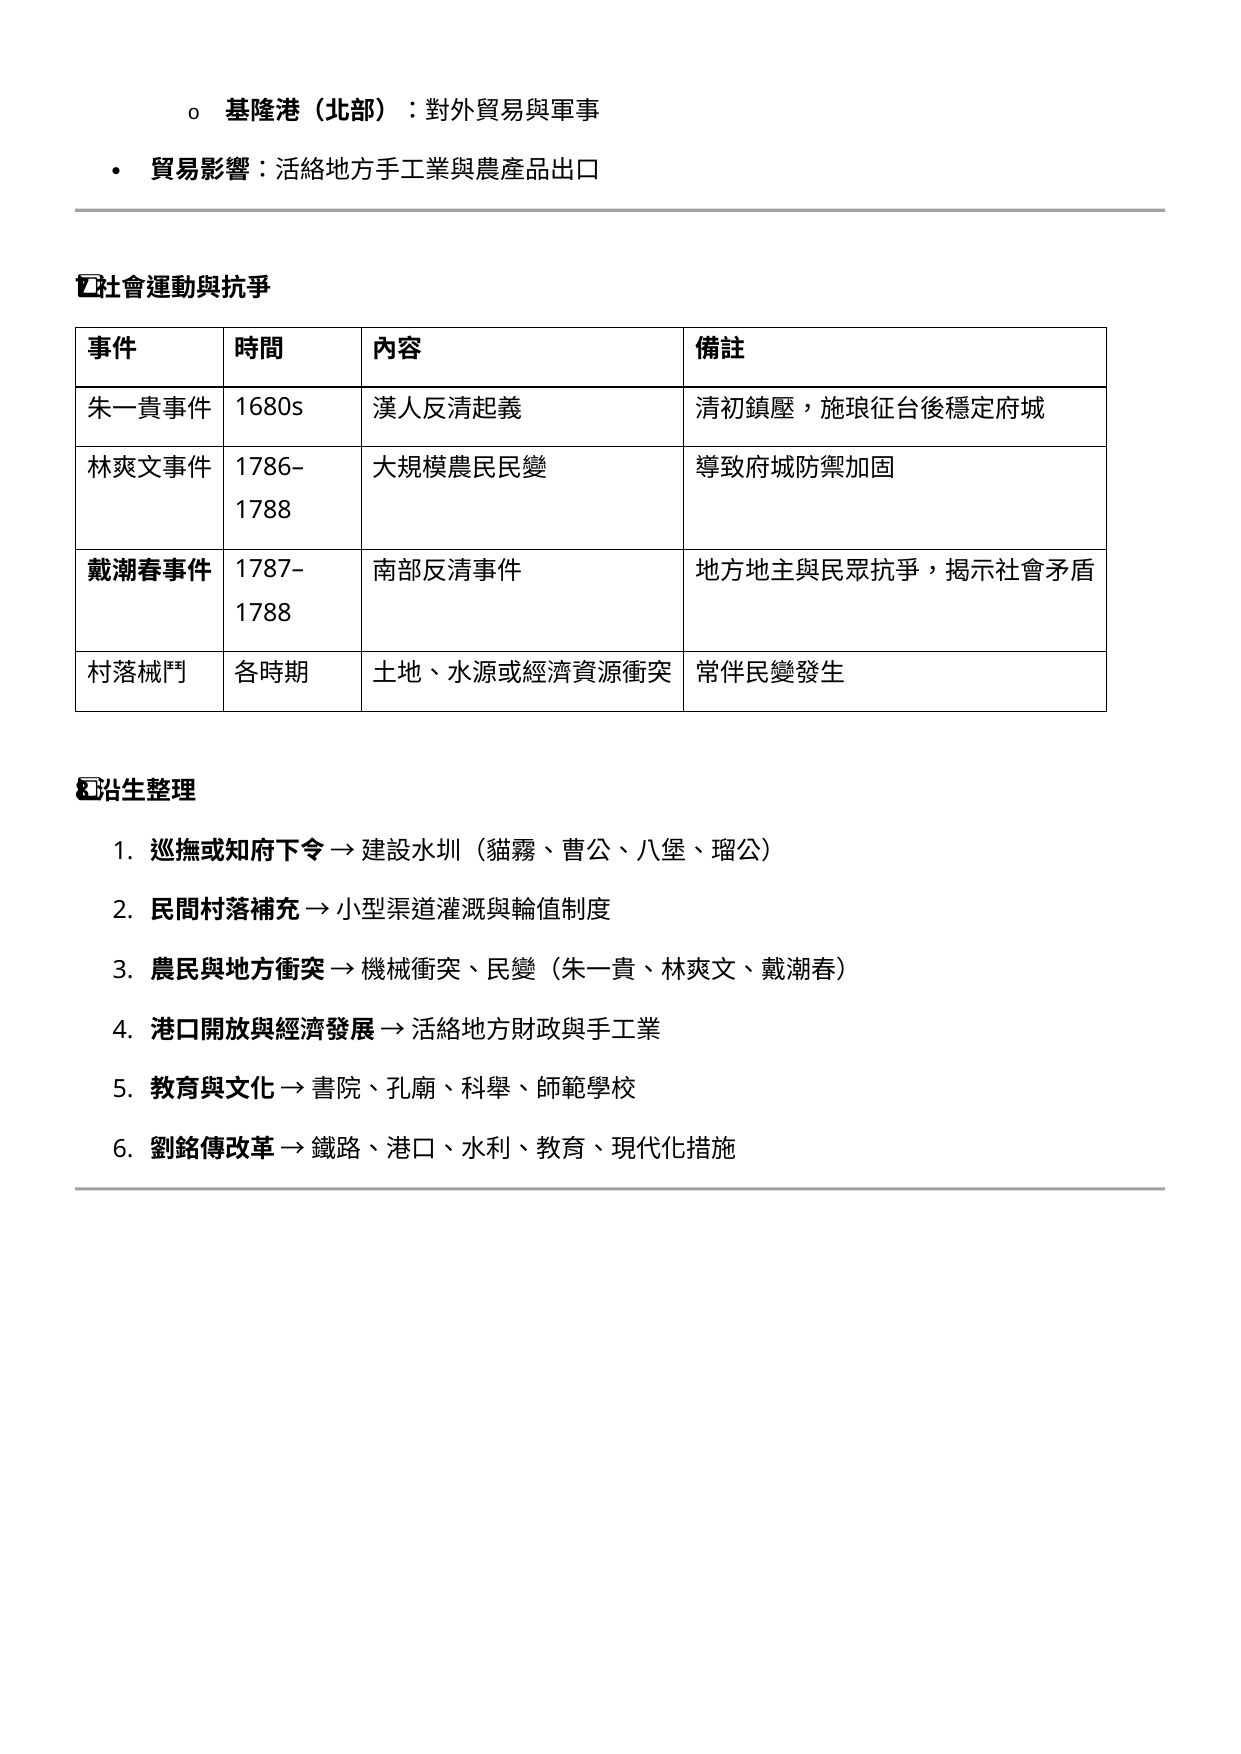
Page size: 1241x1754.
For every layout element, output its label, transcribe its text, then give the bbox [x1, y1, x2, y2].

table_cell 1680s [224, 388, 361, 446]
table_cell 1786–1788 [224, 447, 361, 548]
list 貿易影響：活絡地方手工業與農產品出口 [112, 149, 1165, 187]
table_cell 南部反清事件 [362, 550, 683, 651]
table_header 事件 [76, 328, 223, 386]
list 農民與地方衝突 → 機械衝突、民變（朱一貴、林爽文、戴潮春） [112, 949, 1165, 986]
list 民間村落補充 → 小型渠道灌溉與輪值制度 [112, 889, 1165, 927]
table_cell 地方地主與民眾抗爭，揭示社會矛盾 [684, 550, 1106, 651]
table_cell 朱一貴事件 [76, 388, 223, 446]
table_header 時間 [224, 328, 361, 386]
table_cell 清初鎮壓，施琅征台後穩定府城 [684, 388, 1106, 446]
text 7️⃣ 社會運動與抗爭 [75, 267, 1165, 305]
table_header 內容 [362, 328, 683, 386]
text 8️⃣ 沿生整理 [75, 770, 1165, 808]
table_cell 常伴民變發生 [684, 652, 1106, 711]
table_cell 1787–1788 [224, 550, 361, 651]
list 教育與文化 → 書院、孔廟、科舉、師範學校 [112, 1068, 1165, 1106]
table_header 備註 [684, 328, 1106, 386]
table_cell 土地、水源或經濟資源衝突 [362, 652, 683, 711]
list 劉銘傳改革 → 鐵路、港口、水利、教育、現代化措施 [112, 1128, 1165, 1165]
table_cell 戴潮春事件 [76, 550, 223, 651]
table_cell 漢人反清起義 [362, 388, 683, 446]
list 巡撫或知府下令 → 建設水圳（貓霧、曹公、八堡、瑠公） [112, 830, 1165, 867]
table_cell 林爽文事件 [76, 447, 223, 548]
list 基隆港（北部）：對外貿易與軍事 [187, 89, 1165, 127]
table_cell 各時期 [224, 652, 361, 711]
table_cell 村落械鬥 [76, 652, 223, 711]
table_cell 導致府城防禦加固 [684, 447, 1106, 548]
table_cell 大規模農民民變 [362, 447, 683, 548]
list 港口開放與經濟發展 → 活絡地方財政與手工業 [112, 1008, 1165, 1046]
